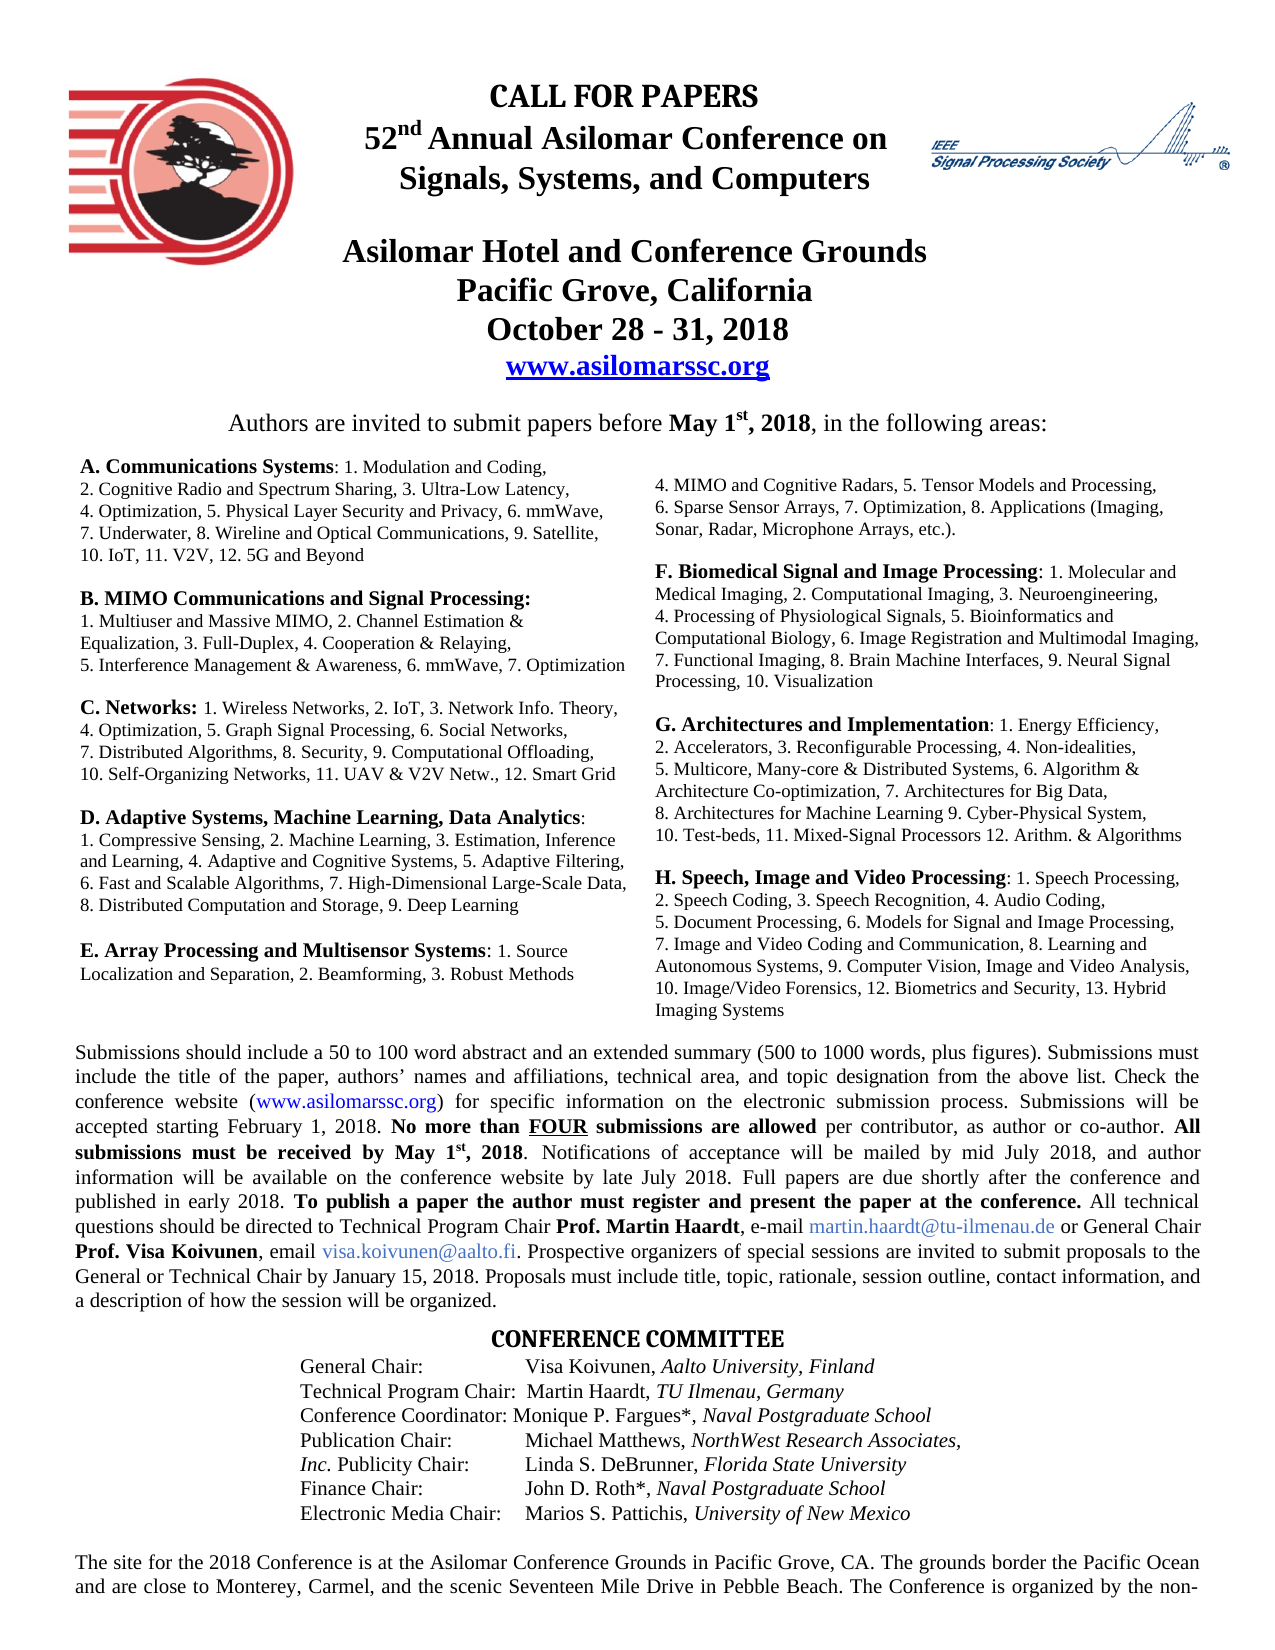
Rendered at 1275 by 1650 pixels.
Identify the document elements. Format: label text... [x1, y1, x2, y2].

text Asilomar Hotel and Conference Grounds Pacific Grove, California [340, 231, 929, 308]
text General Chair: Visa Koivunen, Aalto University, Finland [300, 1354, 1242, 1378]
text 4. Optimization, 5. Physical Layer Security and Privacy, 6. mmWave, [80, 500, 627, 522]
text 2. Cognitive Radio and Spectrum Sharing, 3. Ultra-Low Latency, [80, 478, 627, 500]
text 8. Distributed Computation and Storage, 9. Deep Learning [80, 894, 627, 916]
list Communications Systems: 1. Modulation and Coding, [80, 454, 627, 478]
text 7. Functional Imaging, 8. Brain Machine Interfaces, 9. Neural Signal Processing, 10. Visualization [655, 649, 1173, 692]
text CONFERENCE COMMITTEE [340, 1325, 935, 1354]
text 10. Self-Organizing Networks, 11. UAV & V2V Netw., 12. Smart Grid [80, 763, 627, 784]
text 5. Document Processing, 6. Models for Signal and Image Processing, [655, 911, 1242, 933]
text Finance Chair: John D. Roth*, Naval Postgraduate School [300, 1476, 1242, 1500]
text 10. IoT, 11. V2V, 12. 5G and Beyond [80, 544, 627, 566]
text 7. Underwater, 8. Wireline and Optical Communications, 9. Satellite, [80, 522, 627, 544]
text 4. Optimization, 5. Graph Signal Processing, 6. Social Networks, [80, 719, 627, 741]
text 7. Image and Video Coding and Communication, 8. Learning and Autonomous Systems, 9. Computer Vision, Image and Video Analysis, [655, 933, 1192, 977]
picture [68, 75, 295, 266]
text Authors are invited to submit papers before May 1st, 2018, in the following areas: [226, 404, 1049, 436]
text 10. Image/Video Forensics, 12. Biometrics and Security, 13. Hybrid Imaging Systems [655, 977, 1169, 1020]
text 5. Interference Management & Awareness, 6. mmWave, 7. Optimization [80, 653, 627, 675]
text 6. Fast and Scalable Algorithms, 7. High-Dimensional Large-Scale Data, [80, 872, 627, 894]
picture [931, 102, 1231, 170]
list Networks: 1. Wireless Networks, 2. IoT, 3. Network Info. Theory, [80, 695, 627, 719]
text 2. Speech Coding, 3. Speech Recognition, 4. Audio Coding, [655, 889, 1242, 911]
subtitle CALL FOR PAPERS [319, 76, 929, 115]
subtitle MIMO Communications and Signal Processing: [80, 586, 627, 610]
text Technical Program Chair: Martin Haardt, TU Ilmenau, Germany [300, 1379, 1242, 1403]
list Speech, Image and Video Processing: 1. Speech Processing, [655, 865, 1242, 889]
text Conference Coordinator: Monique P. Fargues*, Naval Postgraduate School Publication Chair: Michael Matthews, NorthWest Research Associates, Inc. Publicity Chair: Linda S. DeBrunner, Florida State University [300, 1403, 997, 1476]
text 6. Sparse Sensor Arrays, 7. Optimization, 8. Applications (Imaging, Sonar, Radar, Microphone Arrays, etc.). [655, 496, 1166, 539]
list Compressive Sensing, 2. Machine Learning, 3. Estimation, Inference and Learning, 4. Adaptive and Cognitive Systems, 5. Adaptive Filtering, [80, 829, 625, 872]
text 7. Distributed Algorithms, 8. Security, 9. Computational Offloading, [80, 741, 627, 762]
text October 28 - 31, 2018 [340, 309, 935, 347]
subtitle Adaptive Systems, Machine Learning, Data Analytics: [80, 804, 627, 829]
text 8. Architectures for Machine Learning 9. Cyber-Physical System, [655, 802, 1242, 823]
subtitle Submissions should include a 50 to 100 word abstract and an extended summary (500 to 1000 words, plus figures). Submissions must include the title of the paper, authors’ names and affiliations, technical area, and topic designation from the above list. Check the conference website (www.asilomarssc.org) for specific information on the electronic submission process. Submissions will be accepted starting February 1, 2018. No more than FOUR submissions are allowed per contributor, as author or co-author. All submissions must be received by May 1st, 2018. Notifications of acceptance will be mailed by mid July 2018, and author information will be available on the conference website by late July 2018. Full papers are due shortly after the conference and published in early 2018. To publish a paper the author must register and present the paper at the conference. All technical questions should be directed to Technical Program Chair Prof. Martin Haardt, e-mail martin.haardt@tu-ilmenau.de or General Chair Prof. Visa Koivunen, email visa.koivunen@aalto.fi. Prospective organizers of special sessions are invited to submit proposals to the General or Technical Chair by January 15, 2018. Proposals must include title, topic, rationale, session outline, contact information, and a description of how the session will be organized. [75, 1040, 1201, 1312]
text 2. Accelerators, 3. Reconfigurable Processing, 4. Non-idealities, [655, 736, 1242, 758]
text 4. MIMO and Cognitive Radars, 5. Tensor Models and Processing, [655, 474, 1242, 496]
list Architectures and Implementation: 1. Energy Efficiency, [655, 712, 1242, 736]
text www.asilomarssc.org [340, 348, 935, 381]
text 52nd Annual Asilomar Conference on Signals, Systems, and Computers [325, 115, 926, 196]
list Array Processing and Multisensor Systems: 1. Source Localization and Separation, 2. Beamforming, 3. Robust Methods [80, 938, 575, 984]
text 4. Processing of Physiological Signals, 5. Bioinformatics and Computational Biology, 6. Image Registration and Multimodal Imaging, [655, 605, 1224, 648]
text 5. Multicore, Many-core & Distributed Systems, 6. Algorithm & Architecture Co-optimization, 7. Architectures for Big Data, [655, 758, 1142, 801]
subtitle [75, 1549, 1200, 1598]
list Biomedical Signal and Image Processing: 1. Molecular and Medical Imaging, 2. Computational Imaging, 3. Neuroengineering, [655, 559, 1180, 605]
text Electronic Media Chair: Marios S. Pattichis, University of New Mexico [300, 1501, 1242, 1524]
text 10. Test-beds, 11. Mixed-Signal Processors 12. Arithm. & Algorithms [655, 823, 1242, 845]
list Multiuser and Massive MIMO, 2. Channel Estimation & Equalization, 3. Full-Duplex, 4. Cooperation & Relaying, [80, 610, 526, 653]
